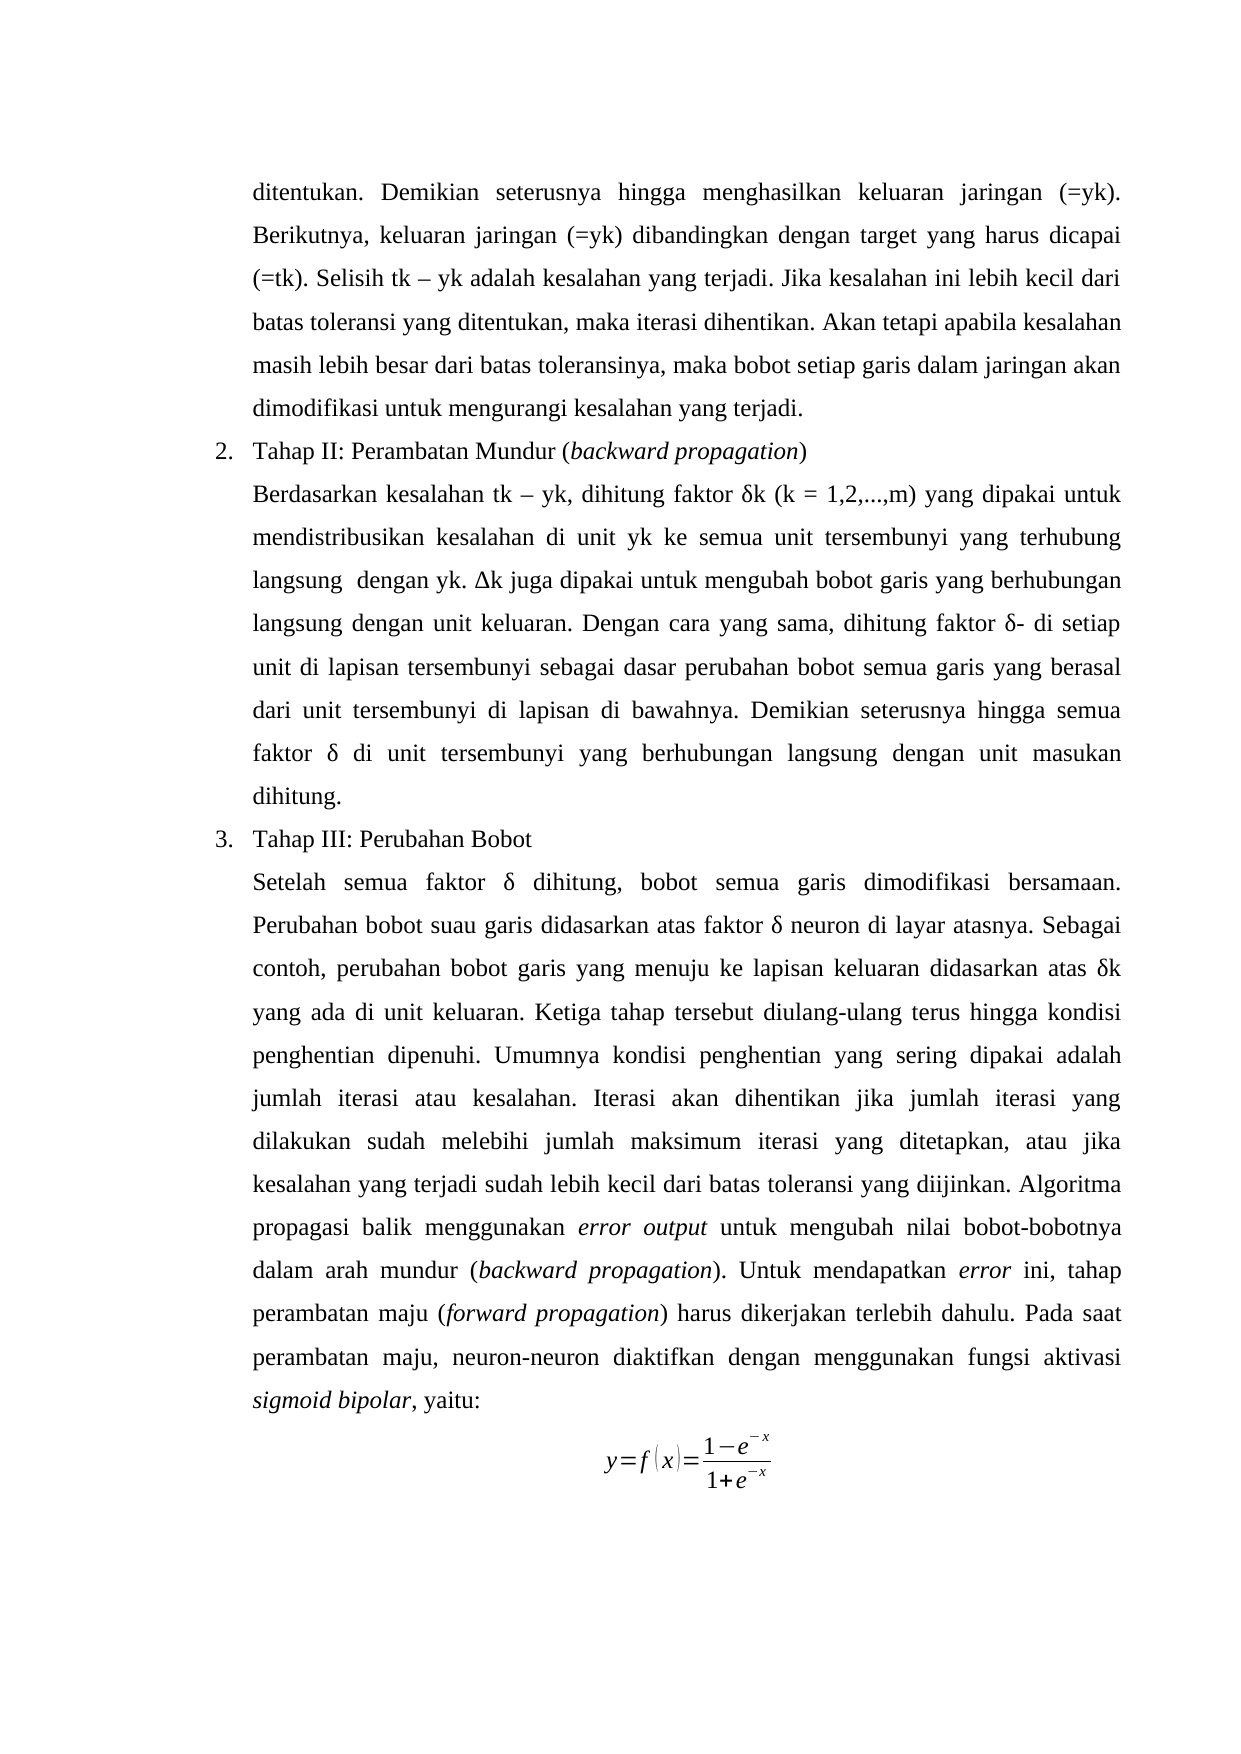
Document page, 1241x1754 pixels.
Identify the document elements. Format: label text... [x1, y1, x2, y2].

list Tahap II: Perambatan Mundur (backward propagation) [215, 436, 1122, 465]
list Berdasarkan kesalahan tk – yk, dihitung faktor δk (k = 1,2,...,m) yang dipakai untuk mendistribusikan kesalahan di unit yk ke semua unit tersembunyi yang terhubung langsung dengan yk. Δk juga dipakai untuk mengubah bobot garis yang berhubungan langsung dengan unit keluaran. Dengan cara yang sama, dihitung faktor δ- di setiap unit di lapisan tersembunyi sebagai dasar perubahan bobot semua garis yang berasal dari unit tersembunyi di lapisan di bawahnya. Demikian seterusnya hingga semua faktor δ di unit tersembunyi yang berhubungan langsung dengan unit masukan dihitung. [252, 479, 1122, 810]
list Setelah semua faktor δ dihitung, bobot semua garis dimodifikasi bersamaan. Perubahan bobot suau garis didasarkan atas faktor δ neuron di layar atasnya. Sebagai contoh, perubahan bobot garis yang menuju ke lapisan keluaran didasarkan atas δk yang ada di unit keluaran. Ketiga tahap tersebut diulang-ulang terus hingga kondisi penghentian dipenuhi. Umumnya kondisi penghentian yang sering dipakai adalah jumlah iterasi atau kesalahan. Iterasi akan dihentikan jika jumlah iterasi yang dilakukan sudah melebihi jumlah maksimum iterasi yang ditetapkan, atau jika kesalahan yang terjadi sudah lebih kecil dari batas toleransi yang diijinkan. Algoritma propagasi balik menggunakan error output untuk mengubah nilai bobot-bobotnya dalam arah mundur (backward propagation). Untuk mendapatkan error ini, tahap perambatan maju (forward propagation) harus dikerjakan terlebih dahulu. Pada saat perambatan maju, neuron-neuron diaktifkan dengan menggunakan fungsi aktivasi sigmoid bipolar, yaitu: [252, 867, 1122, 1413]
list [252, 177, 1122, 422]
list Tahap III: Perubahan Bobot [215, 824, 1122, 853]
